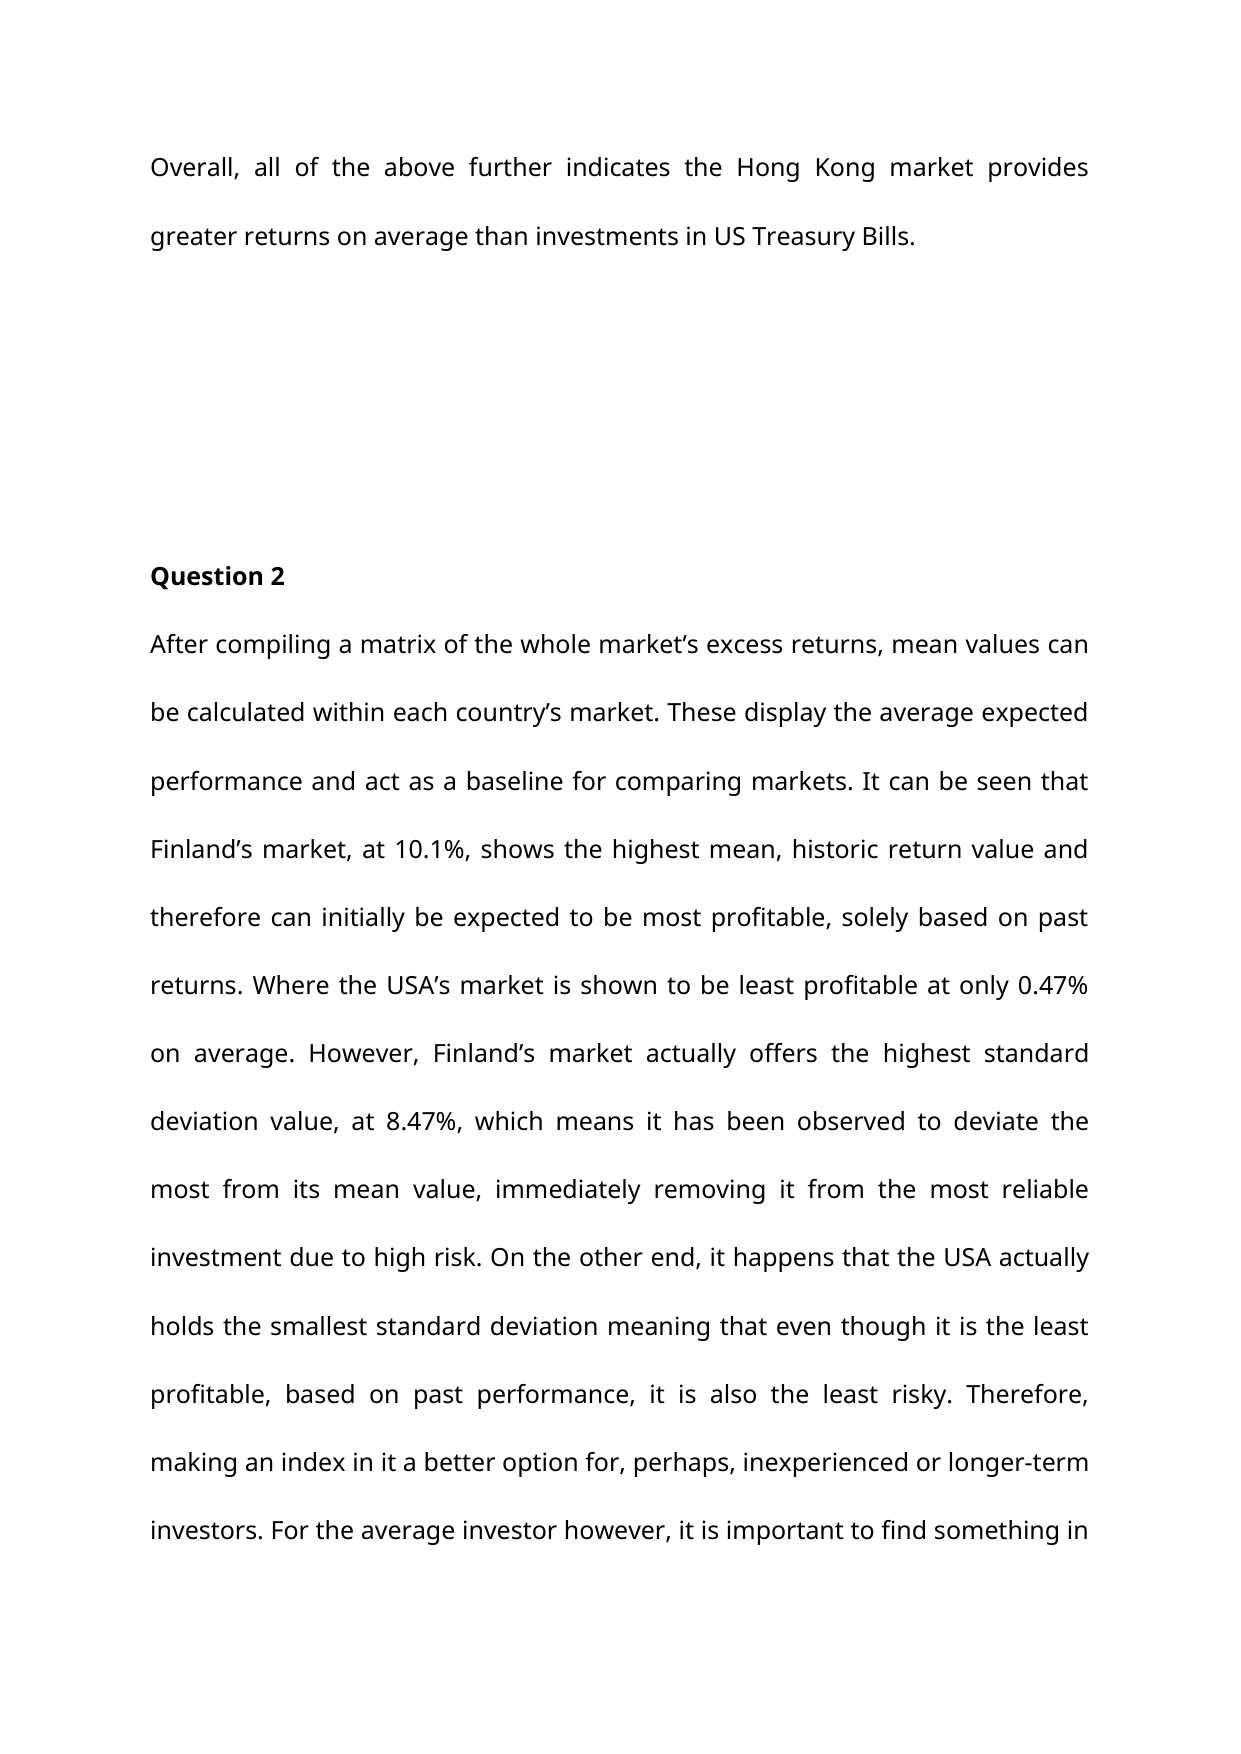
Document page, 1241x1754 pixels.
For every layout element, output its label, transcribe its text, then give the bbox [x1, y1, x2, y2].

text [150, 150, 1090, 252]
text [150, 627, 1090, 1547]
text Question 2 [150, 559, 1090, 593]
